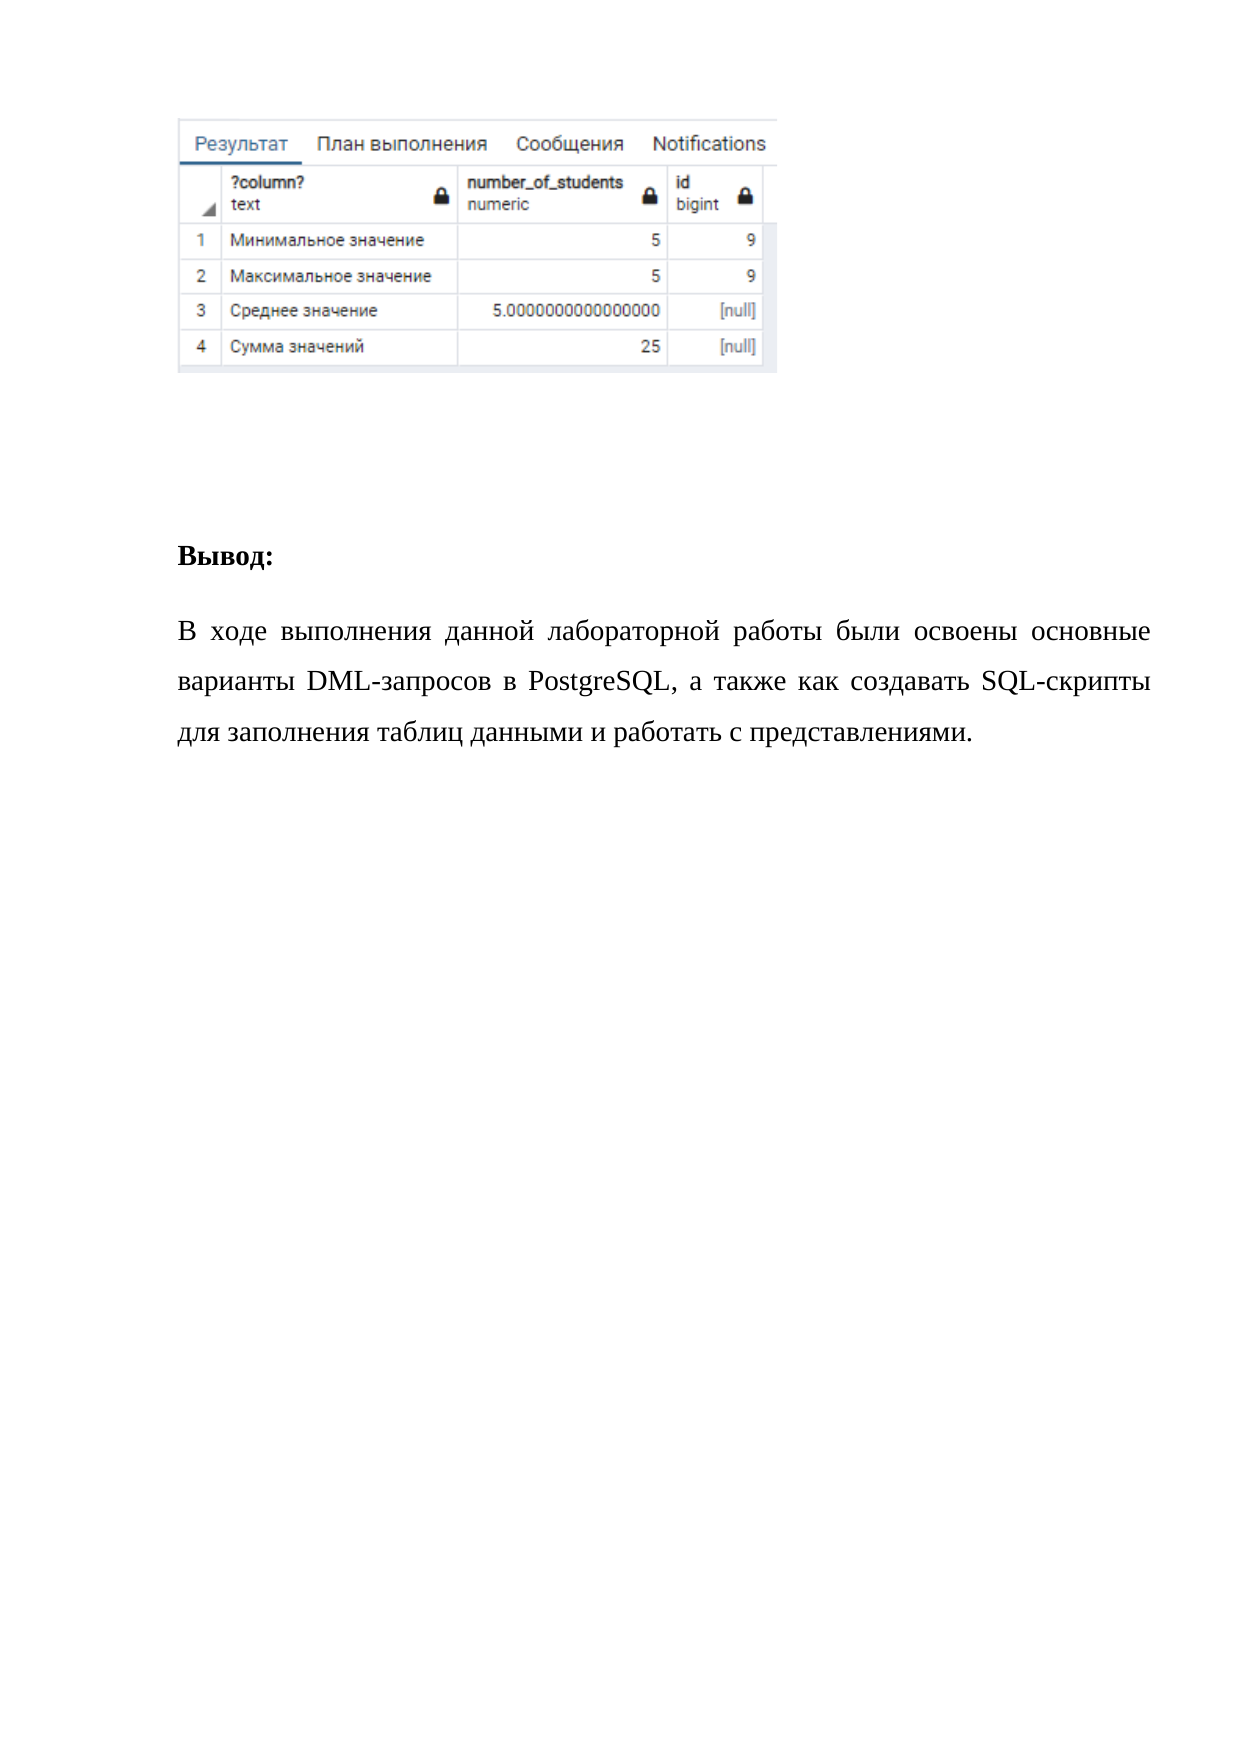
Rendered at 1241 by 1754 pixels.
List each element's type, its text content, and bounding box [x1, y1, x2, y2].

picture [177, 118, 778, 373]
text Вывод: [177, 538, 1152, 571]
text В ходе выполнения данной лабораторной работы были освоены основные варианты DML-запросов в PostgreSQL, а также как создавать SQL-скрипты для заполнения таблиц данными и работать с представлениями. [177, 613, 1152, 747]
